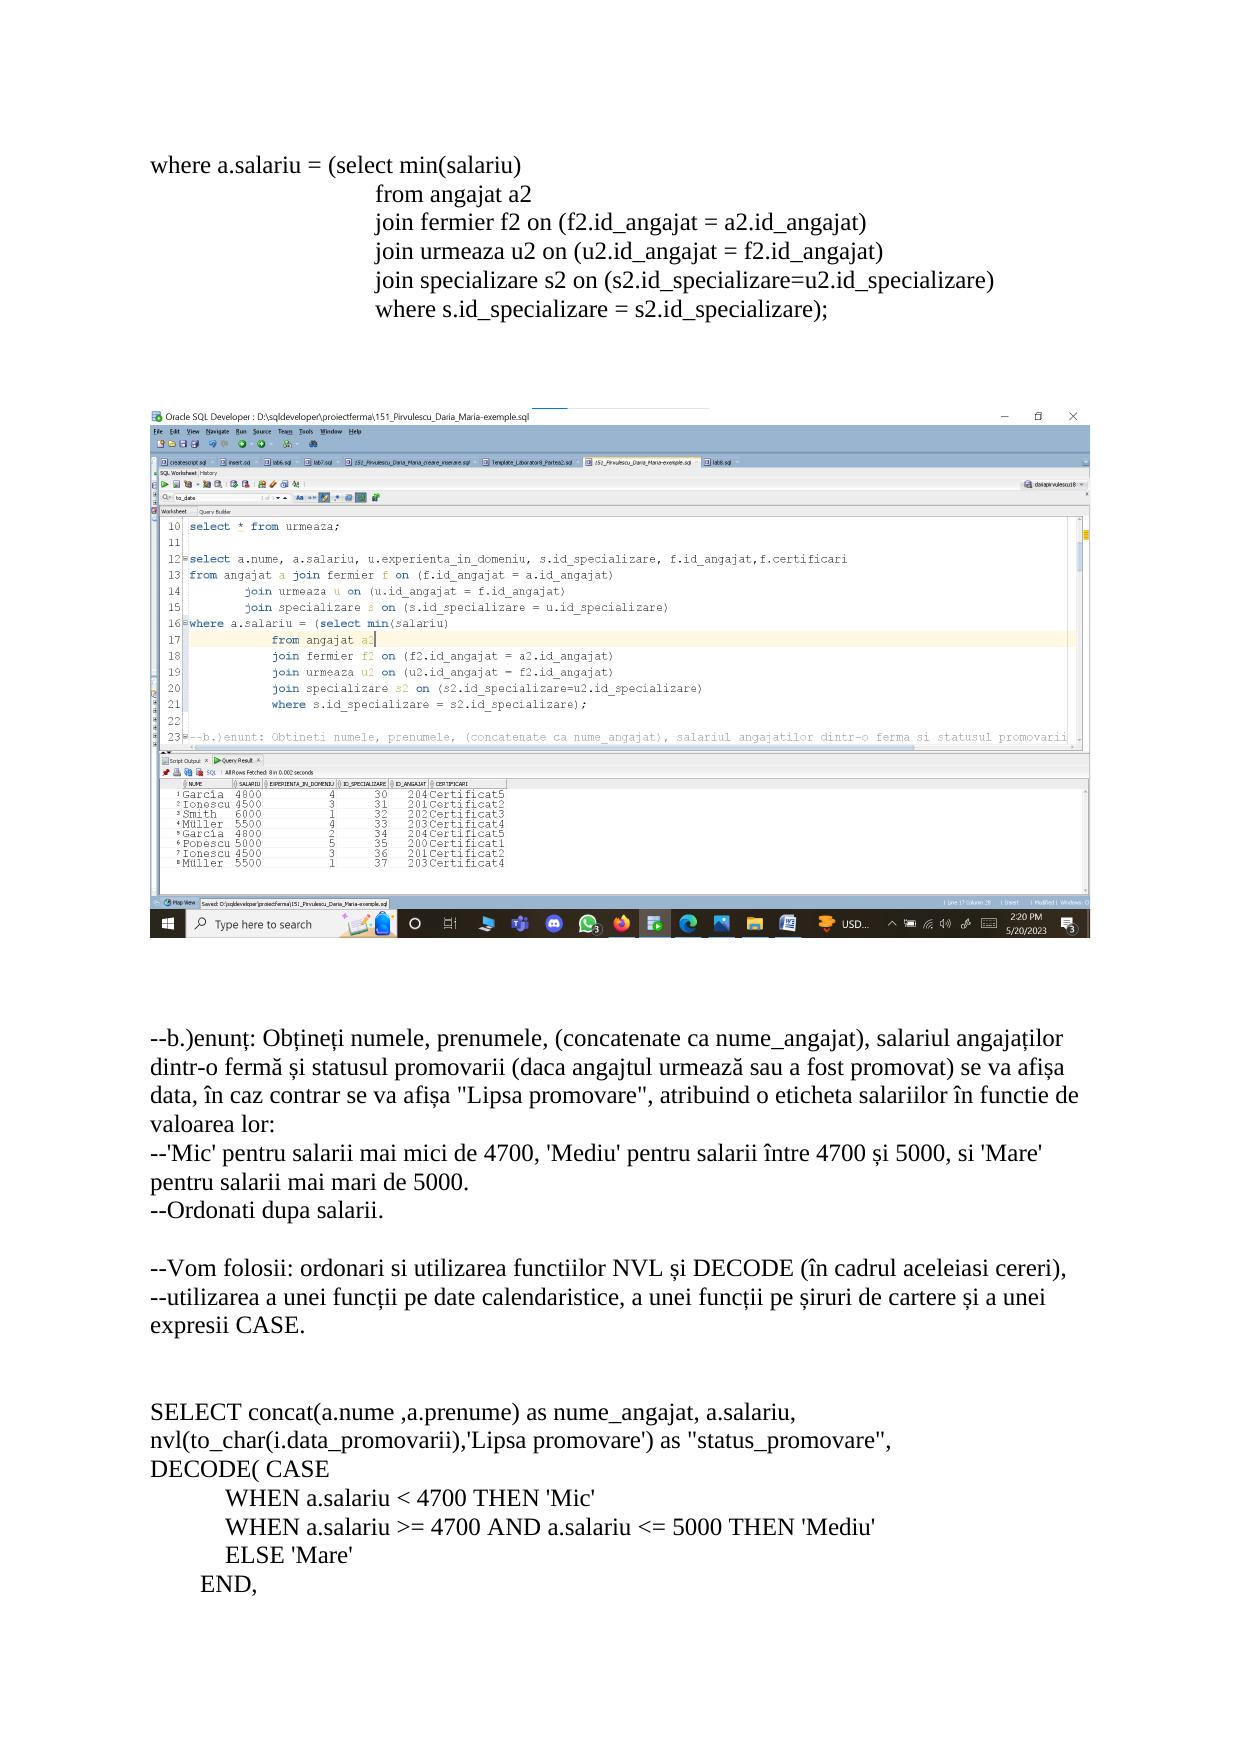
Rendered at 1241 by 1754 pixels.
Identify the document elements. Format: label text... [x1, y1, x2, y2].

text where a.salariu = (select min(salariu) [150, 150, 1090, 179]
text --utilizarea a unei funcții pe date calendaristice, a unei funcții pe șiruri de cartere și a unei expresii CASE. [150, 1282, 1090, 1339]
text --Ordonati dupa salarii. [150, 1196, 1090, 1224]
text END, [150, 1569, 1090, 1598]
text DECODE( CASE [150, 1454, 1090, 1483]
text ELSE 'Mare' [150, 1541, 1090, 1569]
text join fermier f2 on (f2.id_angajat = a2.id_angajat) [150, 207, 1090, 236]
text join specializare s2 on (s2.id_specializare=u2.id_specializare) [150, 265, 1090, 294]
picture [150, 408, 1091, 938]
text WHEN a.salariu < 4700 THEN 'Mic' [150, 1483, 1090, 1512]
text WHEN a.salariu >= 4700 AND a.salariu <= 5000 THEN 'Mediu' [150, 1512, 1090, 1541]
text --b.)enunț: Obțineți numele, prenumele, (concatenate ca nume_angajat), salariul angajaților dintr-o fermă și statusul promovarii (daca angajtul urmează sau a fost promovat) se va afișa data, în caz contrar se va afișa "Lipsa promovare", atribuind o eticheta salariilor în functie de valoarea lor: [150, 1023, 1090, 1138]
text join urmeaza u2 on (u2.id_angajat = f2.id_angajat) [150, 236, 1090, 265]
text where s.id_specializare = s2.id_specializare); [150, 294, 1090, 322]
text SELECT concat(a.nume ,a.prenume) as nume_angajat, a.salariu, nvl(to_char(i.data_promovarii),'Lipsa promovare') as "status_promovare", [150, 1397, 1090, 1454]
text --Vom folosii: ordonari si utilizarea functiilor NVL și DECODE (în cadrul aceleiasi cereri), [150, 1253, 1090, 1282]
text from angajat a2 [150, 179, 1090, 207]
text --'Mic' pentru salarii mai mici de 4700, 'Mediu' pentru salarii între 4700 și 5000, si 'Mare' pentru salarii mai mari de 5000. [150, 1138, 1090, 1196]
